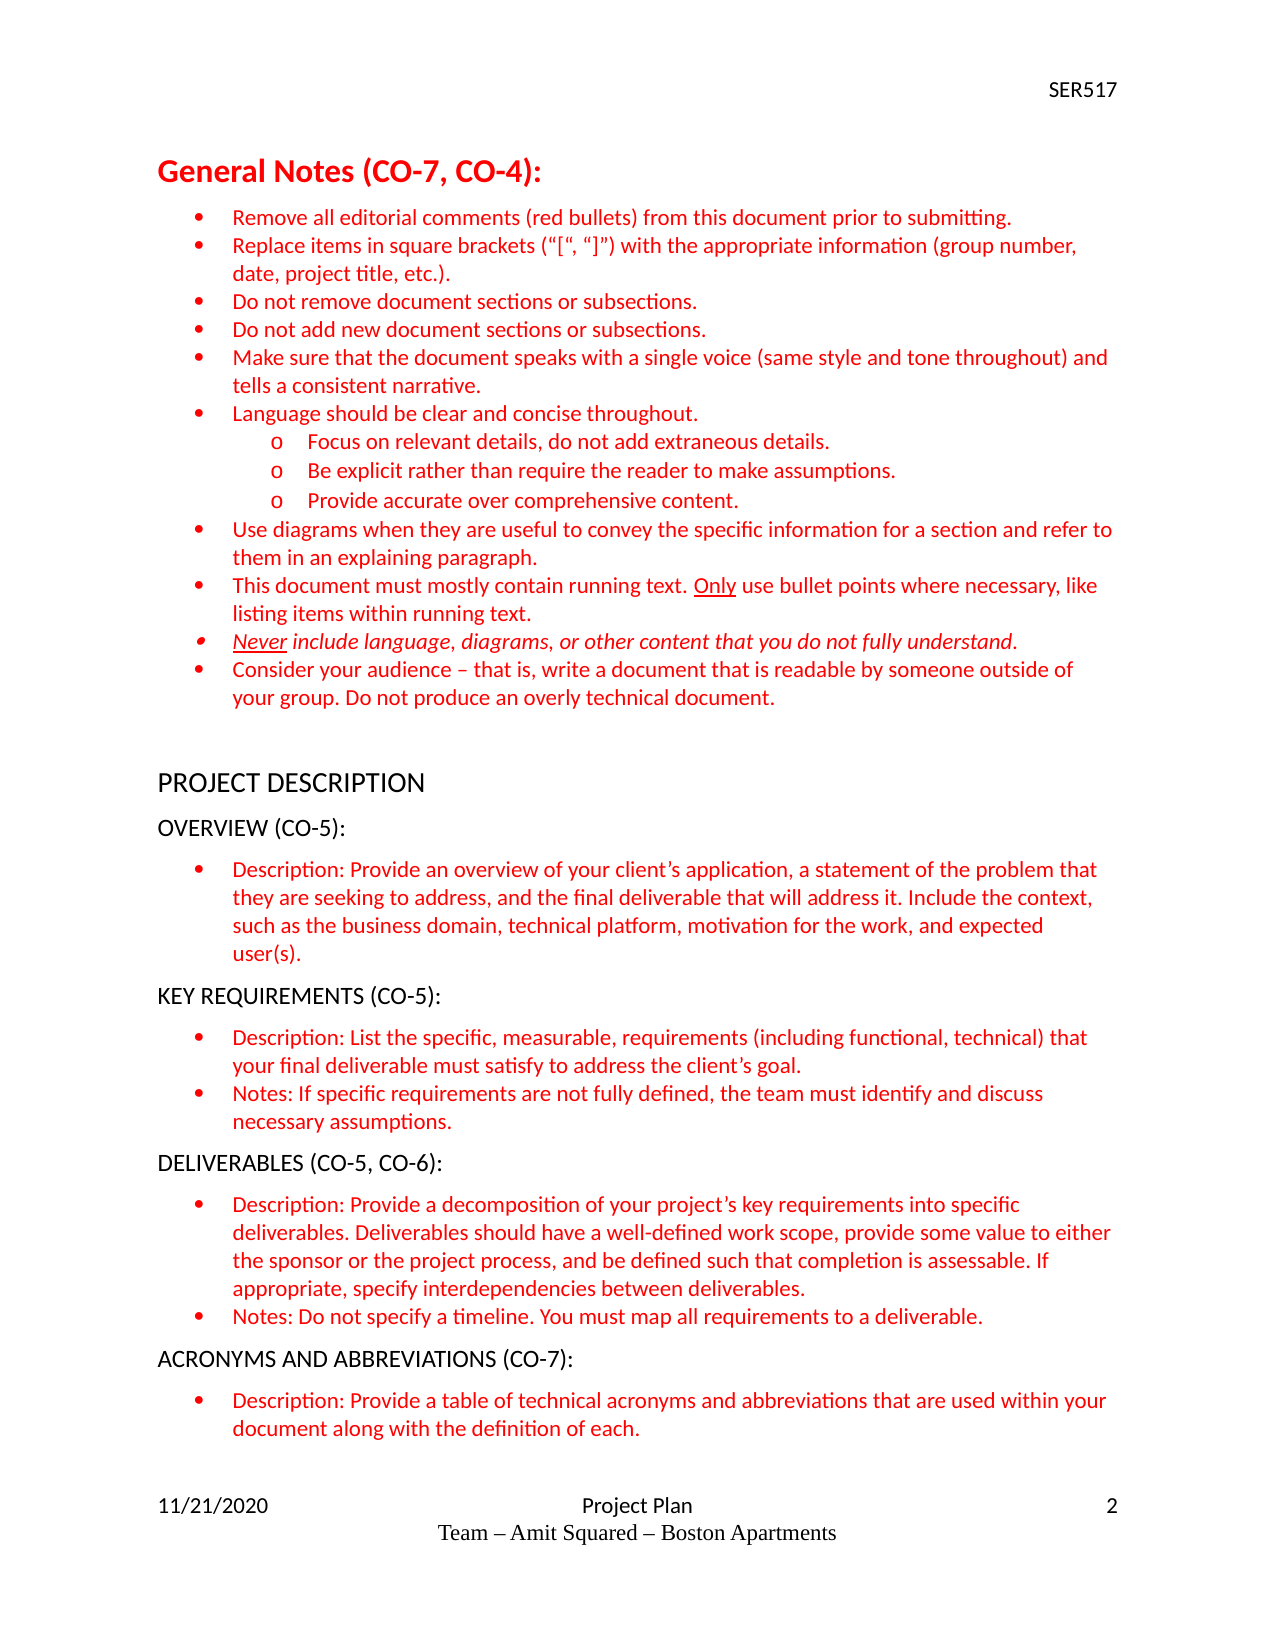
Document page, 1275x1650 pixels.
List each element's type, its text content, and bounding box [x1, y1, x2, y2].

list Remove all editorial comments (red bullets) from this document prior to submitting. [195, 203, 1117, 231]
subtitle Acronyms and Abbreviations (CO-7): [157, 1343, 1117, 1373]
subtitle Key Requirements (CO-5): [157, 980, 1117, 1010]
list Focus on relevant details, do not add extraneous details. [270, 427, 1117, 457]
list Make sure that the document speaks with a single voice (same style and tone throughout) and tells a consistent narrative. [195, 343, 1117, 399]
list Use diagrams when they are useful to convey the specific information for a section and refer to them in an explaining paragraph. [195, 515, 1117, 571]
list Replace items in square brackets (“[“, “]”) with the appropriate information (group number, date, project title, etc.). [195, 231, 1117, 287]
list Be explicit rather than require the reader to make assumptions. [270, 457, 1117, 486]
subtitle Overview (CO-5): [157, 812, 1117, 843]
list Never include language, diagrams, or other content that you do not fully understand. [195, 627, 1117, 655]
list Notes: If specific requirements are not fully defined, the team must identify and discuss necessary assumptions. [195, 1079, 1117, 1135]
list Do not add new document sections or subsections. [195, 315, 1117, 343]
subtitle Deliverables (CO-5, CO-6): [157, 1147, 1117, 1178]
subtitle Project Description [157, 764, 1117, 800]
list Provide accurate over comprehensive content. [270, 486, 1117, 515]
list This document must mostly contain running text. Only use bullet points where necessary, like listing items within running text. [195, 571, 1117, 627]
list Notes: Do not specify a timeline. You must map all requirements to a deliverable. [195, 1302, 1117, 1331]
list Language should be clear and concise throughout. [195, 399, 1117, 427]
list Do not remove document sections or subsections. [195, 287, 1117, 315]
list Consider your audience – that is, write a document that is readable by someone outside of your group. Do not produce an overly technical document. [195, 655, 1117, 711]
list Description: List the specific, measurable, requirements (including functional, technical) that your final deliverable must satisfy to address the client’s goal. [195, 1023, 1117, 1079]
list Description: Provide a decomposition of your project’s key requirements into specific deliverables. Deliverables should have a well-defined work scope, provide some value to either the sponsor or the project process, and be defined such that completion is assessable. If appropriate, specify interdependencies between deliverables. [195, 1190, 1117, 1302]
list Description: Provide a table of technical acronyms and abbreviations that are used within your document along with the definition of each. [195, 1386, 1117, 1442]
text General Notes (CO-7, CO-4): [157, 150, 1117, 191]
list Description: Provide an overview of your client’s application, a statement of the problem that they are seeking to address, and the final deliverable that will address it. Include the context, such as the business domain, technical platform, motivation for the work, and expected user(s). [195, 855, 1117, 967]
